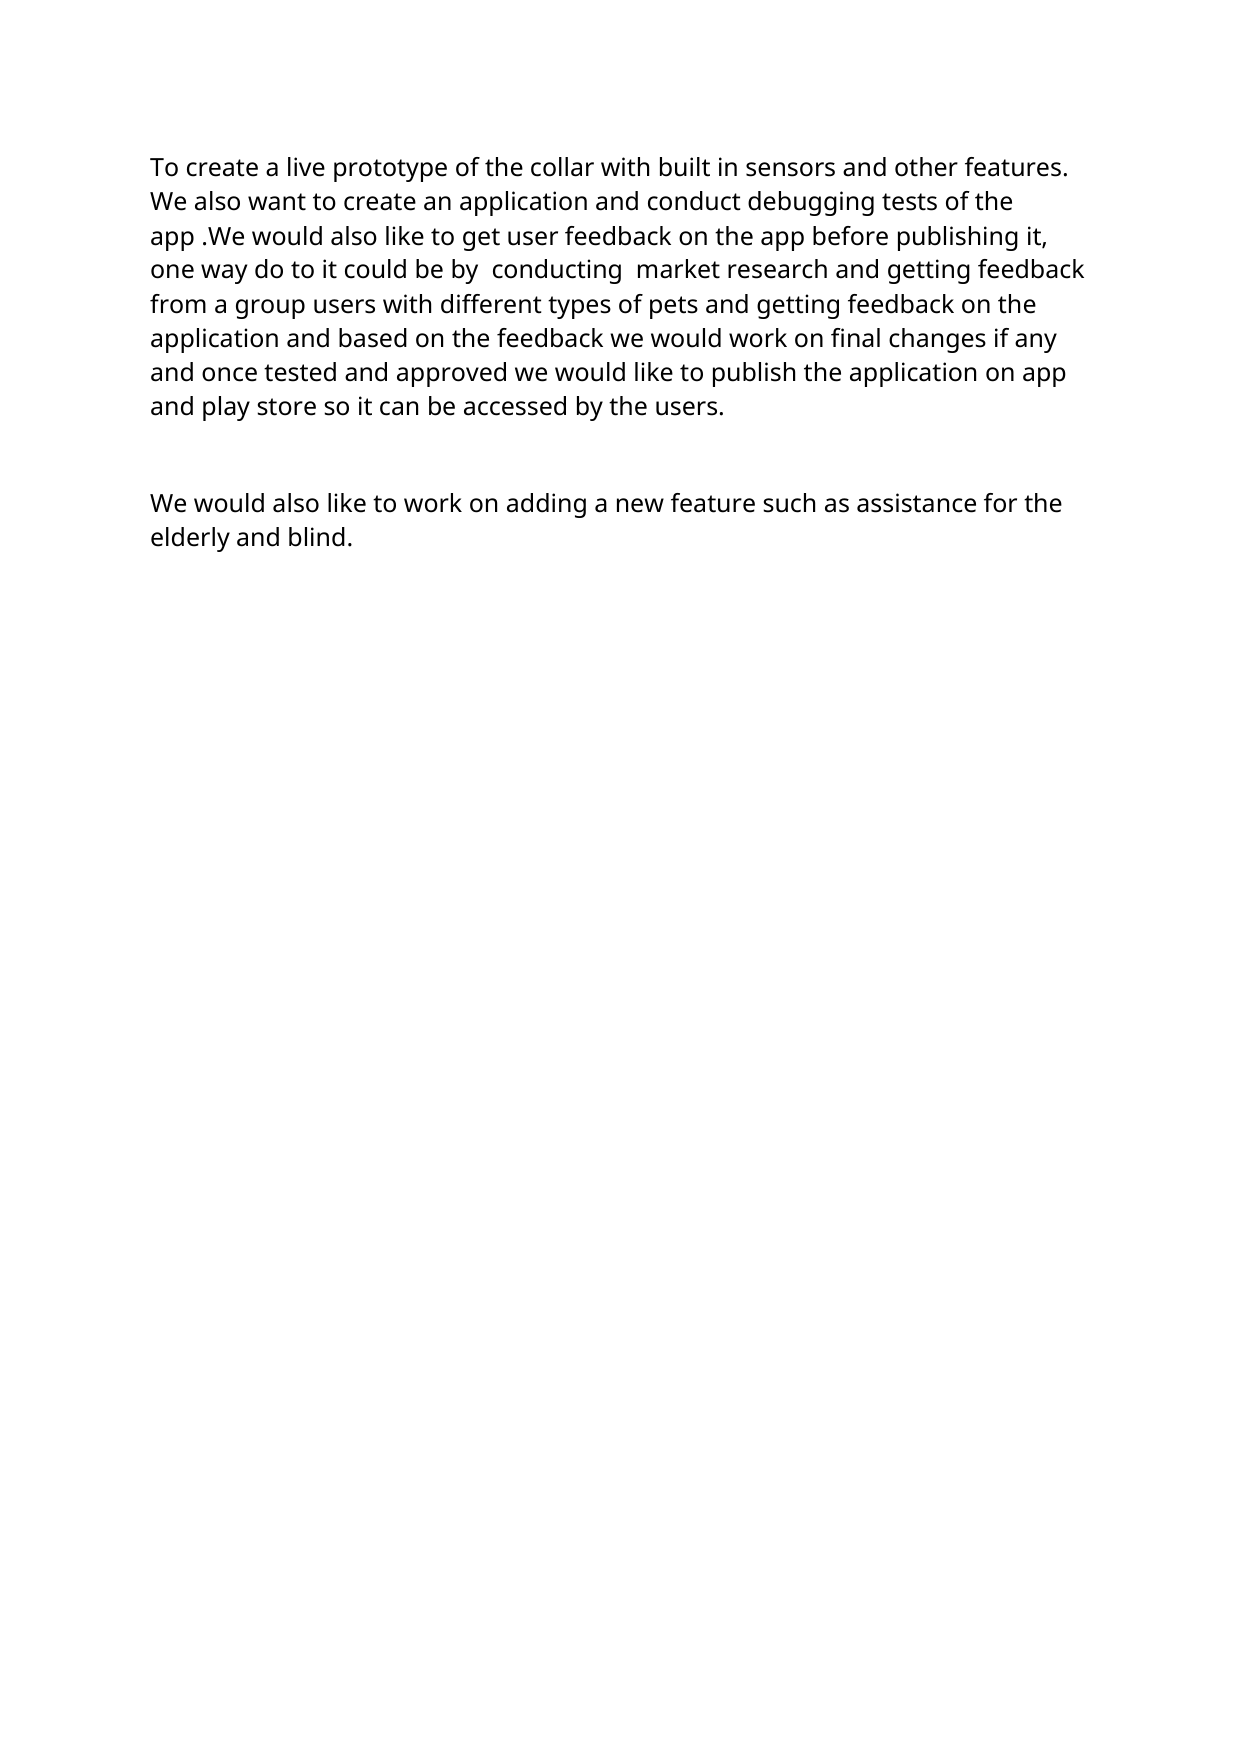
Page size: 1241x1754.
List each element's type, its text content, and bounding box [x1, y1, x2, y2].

text To create a live prototype of the collar with built in sensors and other features. We also want to create an application and conduct debugging tests of the app .We would also like to get user feedback on the app before publishing it, one way do to it could be by conducting market research and getting feedback from a group users with different types of pets and getting feedback on the application and based on the feedback we would work on final changes if any and once tested and approved we would like to publish the application on app and play store so it can be accessed by the users. [150, 150, 1090, 422]
text We would also like to work on adding a new feature such as assistance for the elderly and blind. [150, 486, 1090, 554]
